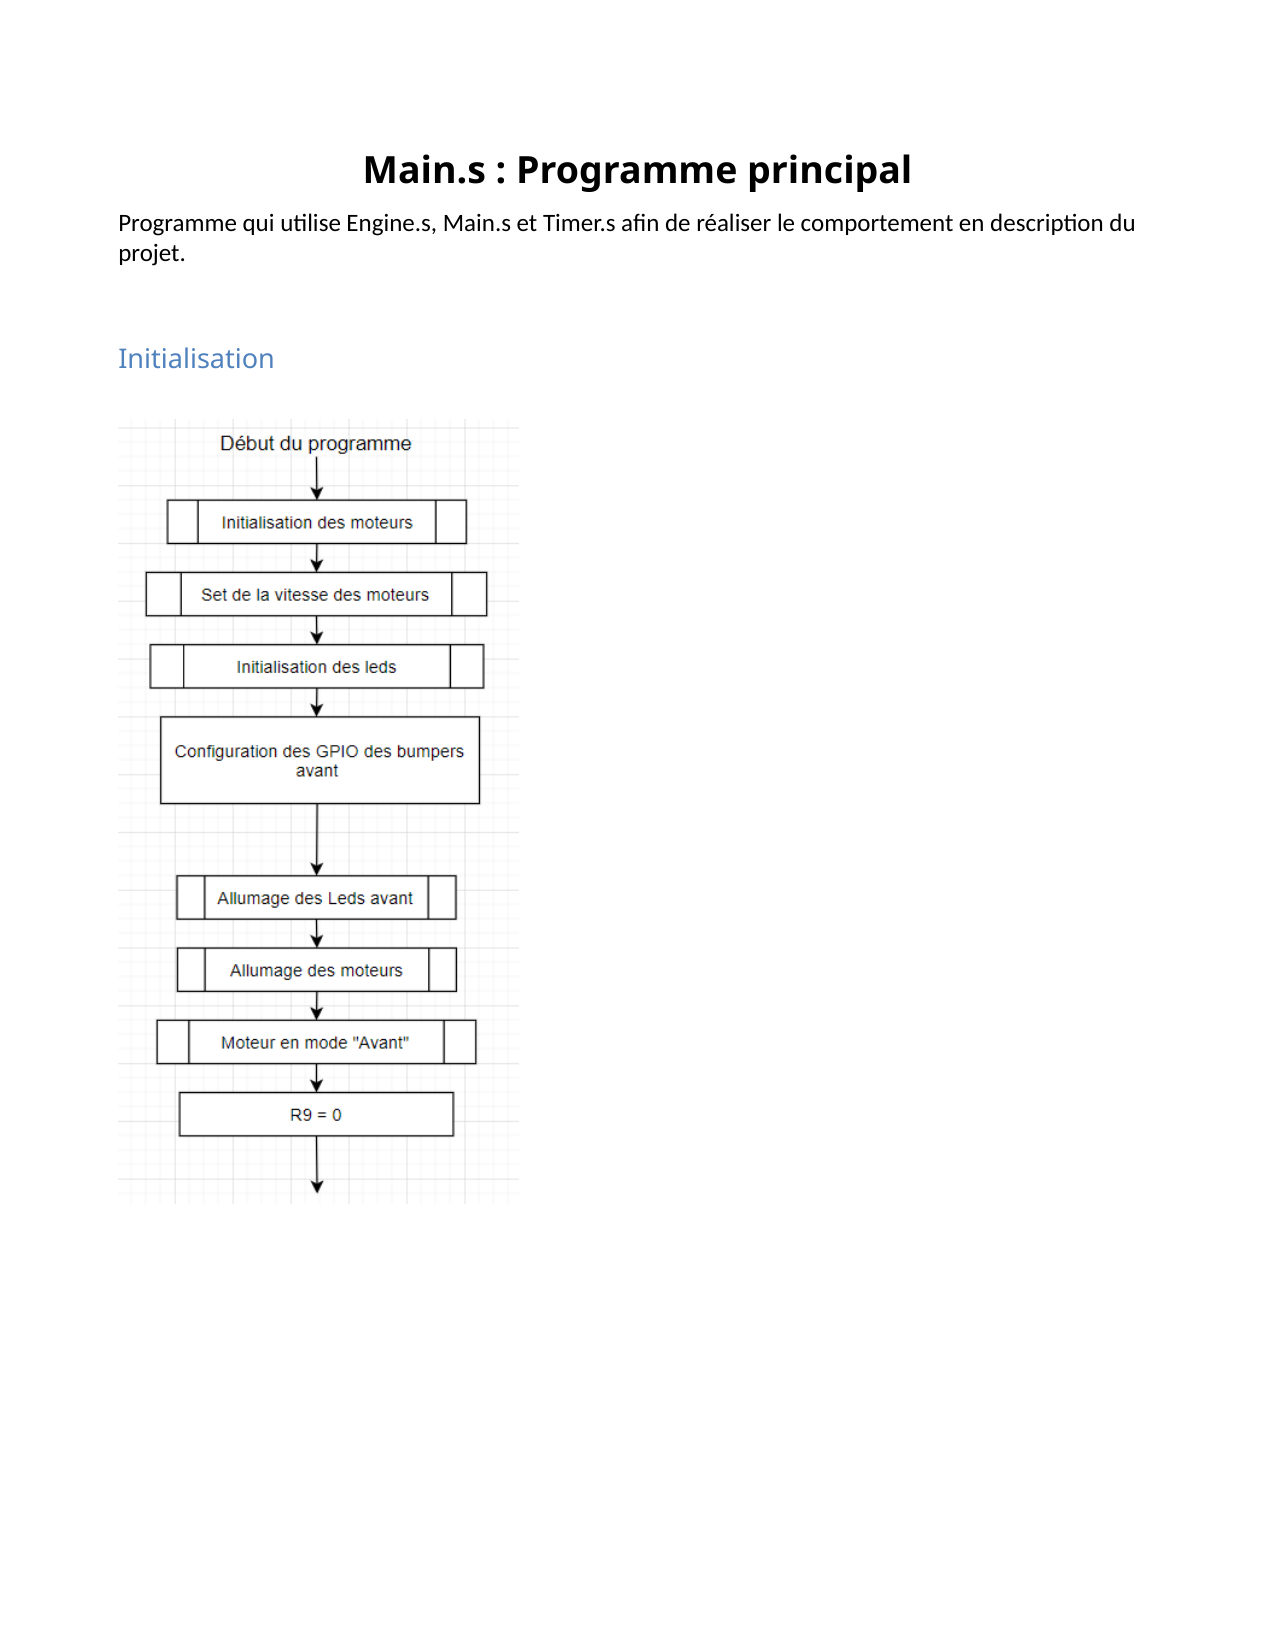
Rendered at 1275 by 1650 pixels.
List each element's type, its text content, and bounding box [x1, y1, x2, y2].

text Programme qui utilise Engine.s, Main.s et Timer.s afin de réaliser le comportement en description du projet. [118, 207, 1157, 268]
subtitle Initialisation [118, 339, 1157, 376]
subtitle Main.s : Programme principal [118, 143, 1157, 194]
picture [118, 419, 519, 1204]
